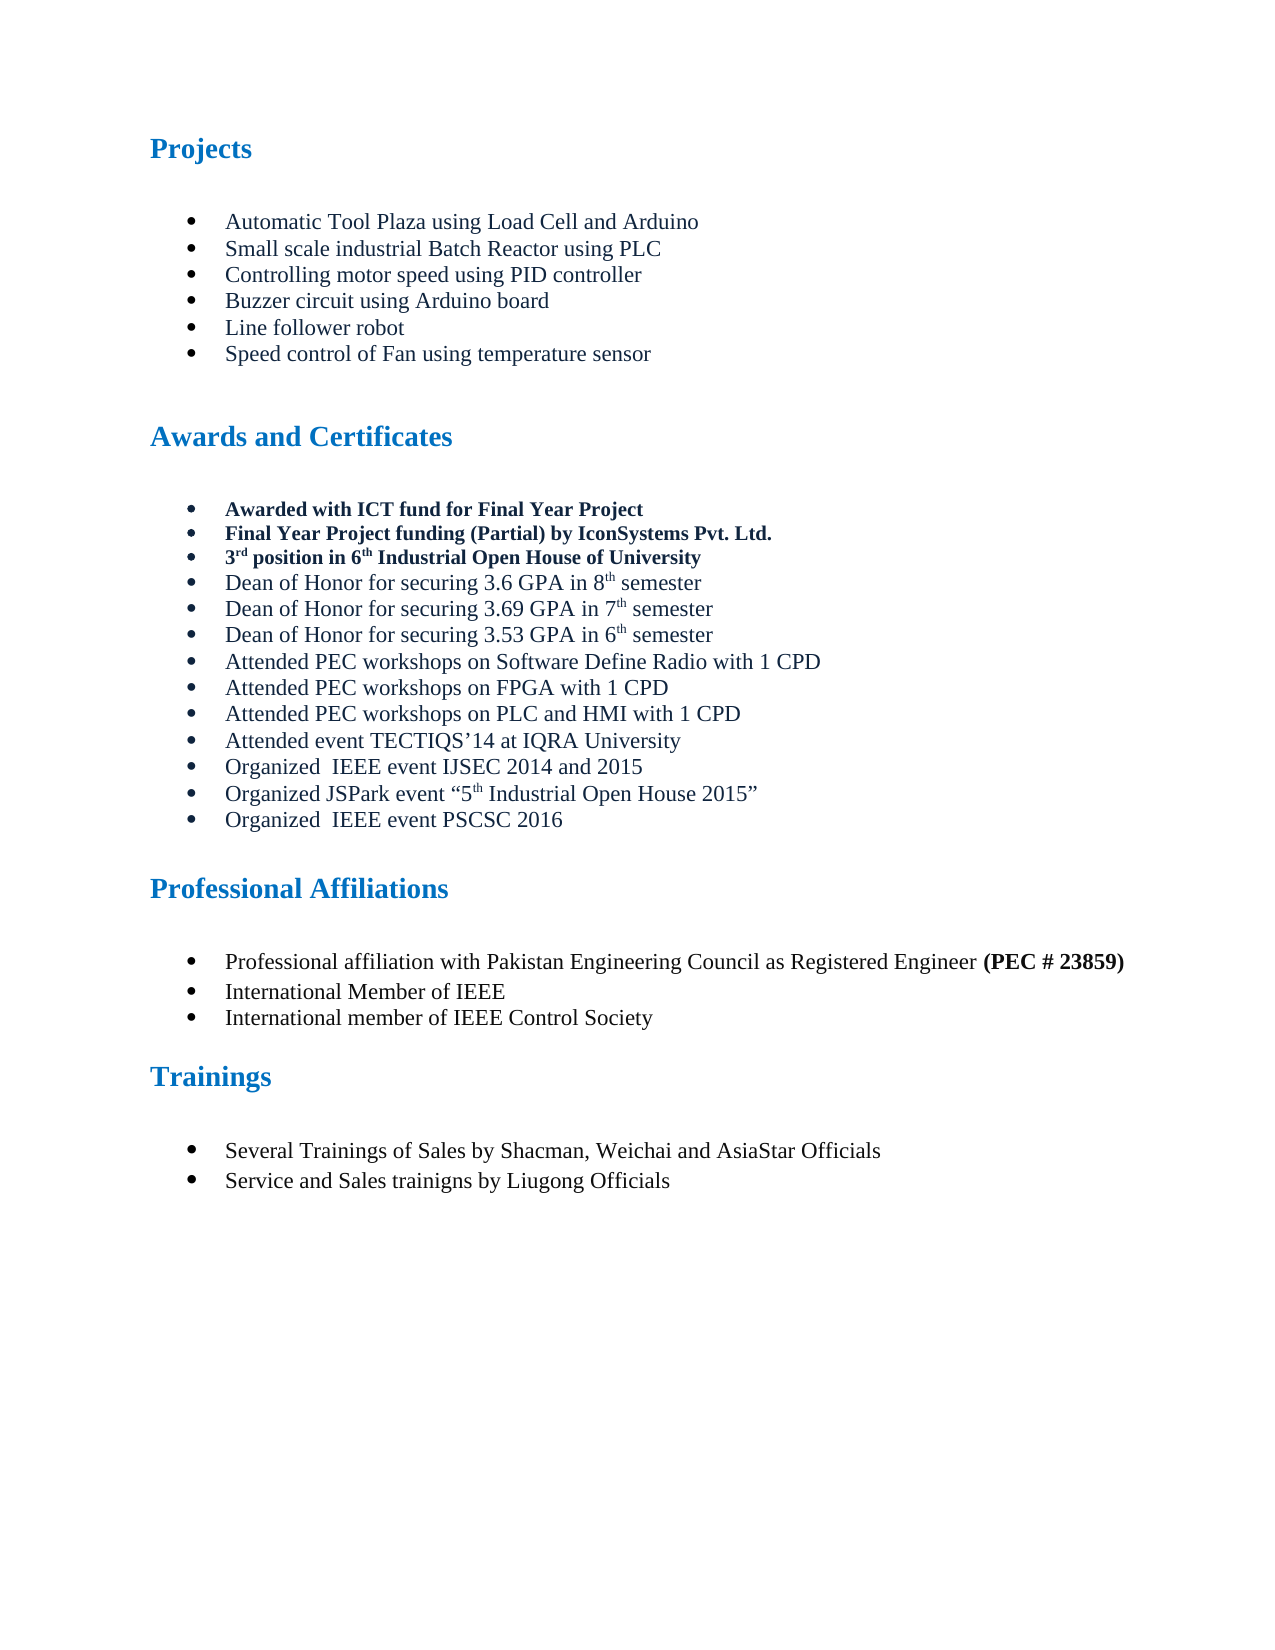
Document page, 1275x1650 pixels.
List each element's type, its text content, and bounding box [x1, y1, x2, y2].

text Trainings [150, 1059, 762, 1093]
list Service and Sales trainigns by Liugong Officials [187, 1167, 1125, 1194]
list Professional affiliation with Pakistan Engineering Council as Registered Engineer (PEC # 23859) [187, 948, 1125, 974]
list Organized JSPark event “5th Industrial Open House 2015” [150, 779, 1125, 806]
list International Member of IEEE [187, 978, 1162, 1004]
list Automatic Tool Plaza using Load Cell and Arduino [187, 208, 1162, 235]
list Dean of Honor for securing 3.53 GPA in 6th semester [150, 621, 1125, 648]
list Several Trainings of Sales by Shacman, Weichai and AsiaStar Officials [187, 1137, 1125, 1163]
list Awarded with ICT fund for Final Year Project [187, 497, 1162, 521]
list Small scale industrial Batch Reactor using PLC [150, 235, 1125, 261]
text Professional Affiliations [150, 871, 762, 904]
text Awards and Certificates [150, 419, 703, 453]
text Projects [150, 131, 703, 165]
list Organized IEEE event PSCSC 2016 [150, 806, 1125, 832]
list Dean of Honor for securing 3.69 GPA in 7th semester [150, 595, 1125, 621]
list Line follower robot [150, 314, 1125, 340]
list Attended event TECTIQS’14 at IQRA University [150, 727, 1125, 753]
list International member of IEEE Control Society [150, 1004, 1125, 1031]
list Attended PEC workshops on Software Define Radio with 1 CPD [150, 648, 1125, 674]
list Buzzer circuit using Arduino board [150, 287, 1125, 314]
list Attended PEC workshops on FPGA with 1 CPD [150, 674, 1125, 701]
list Attended PEC workshops on PLC and HMI with 1 CPD [150, 701, 1125, 727]
list Speed control of Fan using temperature sensor [150, 340, 1125, 366]
list Organized IEEE event IJSEC 2014 and 2015 [150, 753, 1125, 779]
list Dean of Honor for securing 3.6 GPA in 8th semester [150, 569, 1125, 595]
list 3rd position in 6th Industrial Open House of University [150, 545, 1125, 569]
list Controlling motor speed using PID controller [150, 261, 1125, 287]
list Final Year Project funding (Partial) by IconSystems Pvt. Ltd. [150, 521, 1125, 545]
